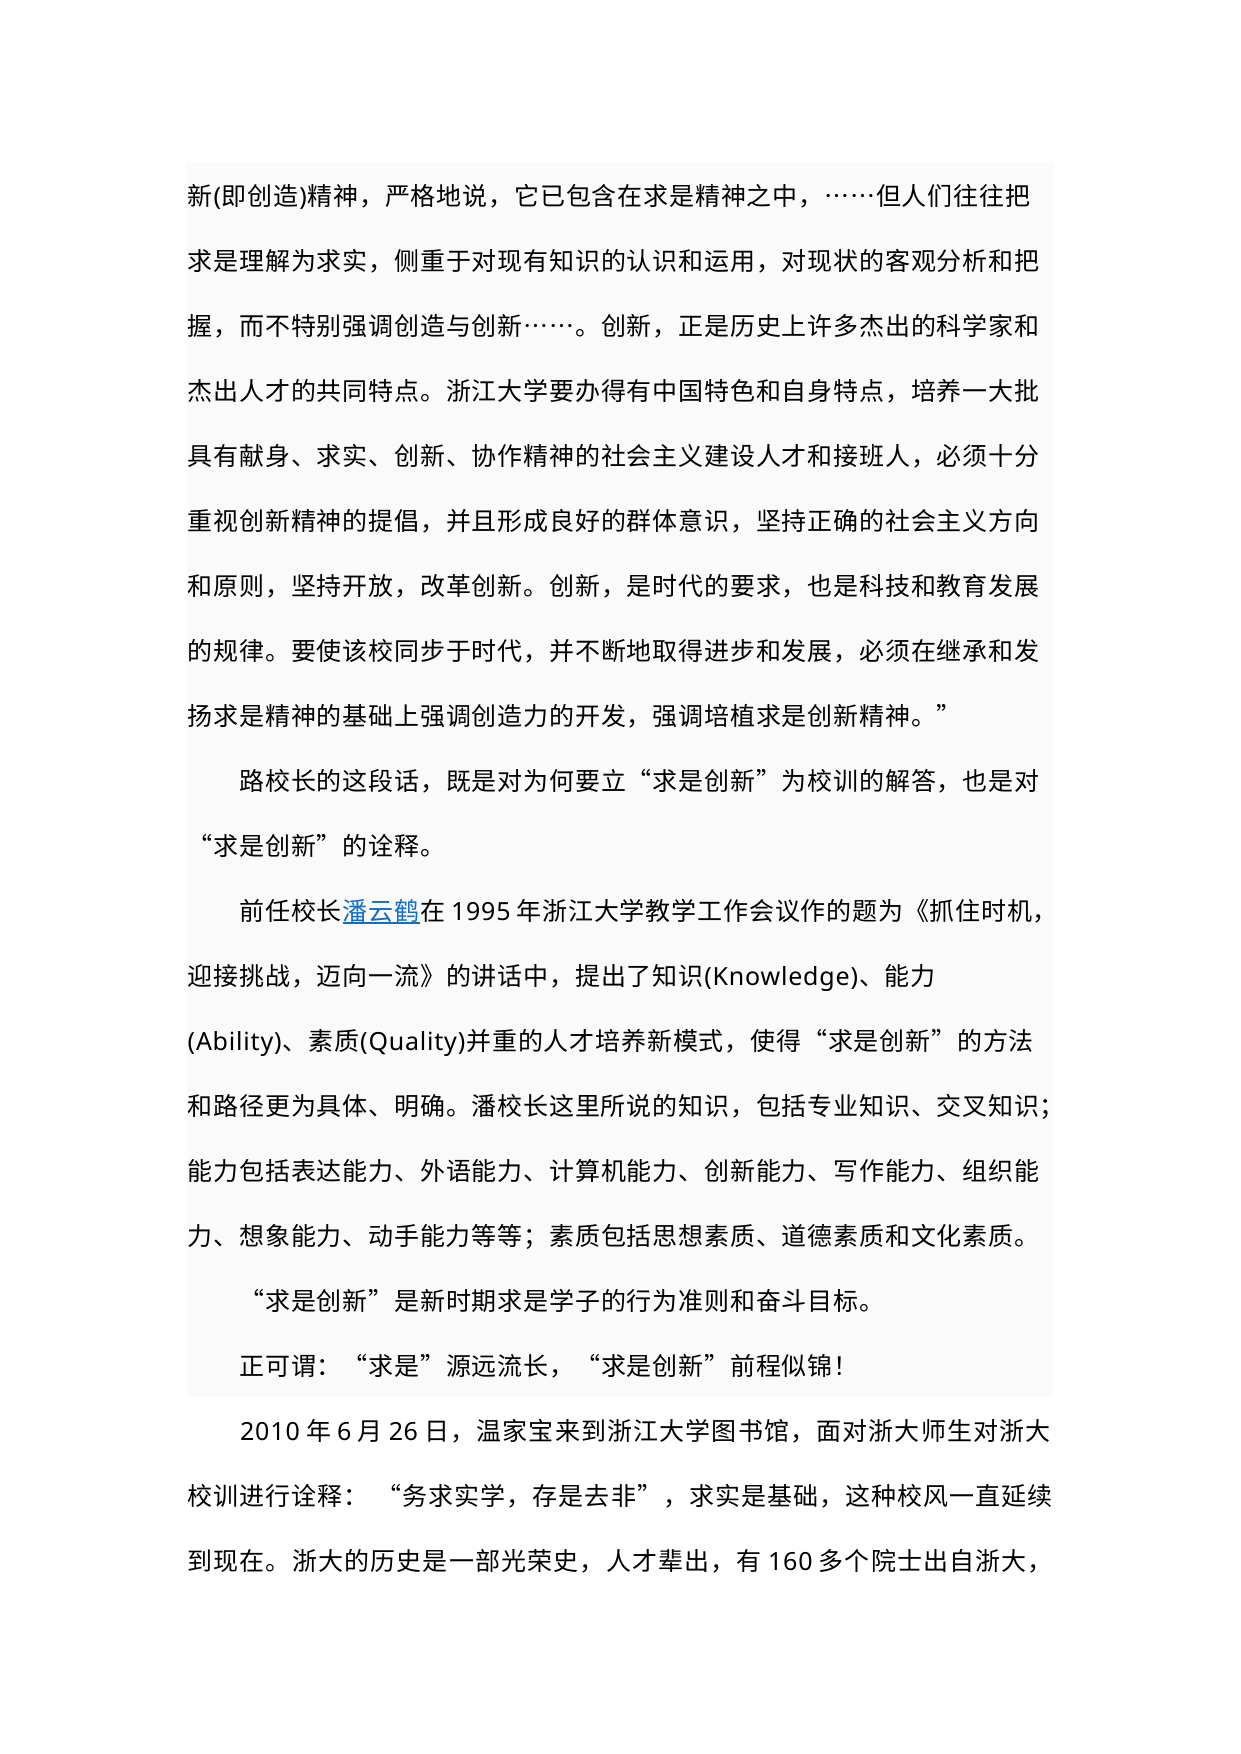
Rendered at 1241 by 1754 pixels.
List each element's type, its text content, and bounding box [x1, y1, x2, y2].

text 前任校长潘云鹤在1995年浙江大学教学工作会议作的题为《抓住时机，迎接挑战，迈向一流》的讲话中，提出了知识(Knowledge)、能力(Ability)、素质(Quality)并重的人才培养新模式，使得“求是创新”的方法和路径更为具体、明确。潘校长这里所说的知识，包括专业知识、交叉知识；能力包括表达能力、外语能力、计算机能力、创新能力、写作能力、组织能力、想象能力、动手能力等等；素质包括思想素质、道德素质和文化素质。 [187, 877, 1053, 1267]
text 新(即创造)精神，严格地说，它已包含在求是精神之中，……但人们往往把求是理解为求实，侧重于对现有知识的认识和运用，对现状的客观分析和把握，而不特别强调创造与创新……。创新，正是历史上许多杰出的科学家和杰出人才的共同特点。浙江大学要办得有中国特色和自身特点，培养一大批具有献身、求实、创新、协作精神的社会主义建设人才和接班人，必须十分重视创新精神的提倡，并且形成良好的群体意识，坚持正确的社会主义方向和原则，坚持开放，改革创新。创新，是时代的要求，也是科技和教育发展的规律。要使该校同步于时代，并不断地取得进步和发展，必须在继承和发扬求是精神的基础上强调创造力的开发，强调培植求是创新精神。” [187, 162, 1053, 747]
text 路校长的这段话，既是对为何要立“求是创新”为校训的解答，也是对“求是创新”的诠释。 [187, 747, 1053, 877]
text “求是创新”是新时期求是学子的行为准则和奋斗目标。 [187, 1267, 1053, 1332]
text 正可谓：“求是”源远流长，“求是创新”前程似锦！ [187, 1332, 1053, 1397]
